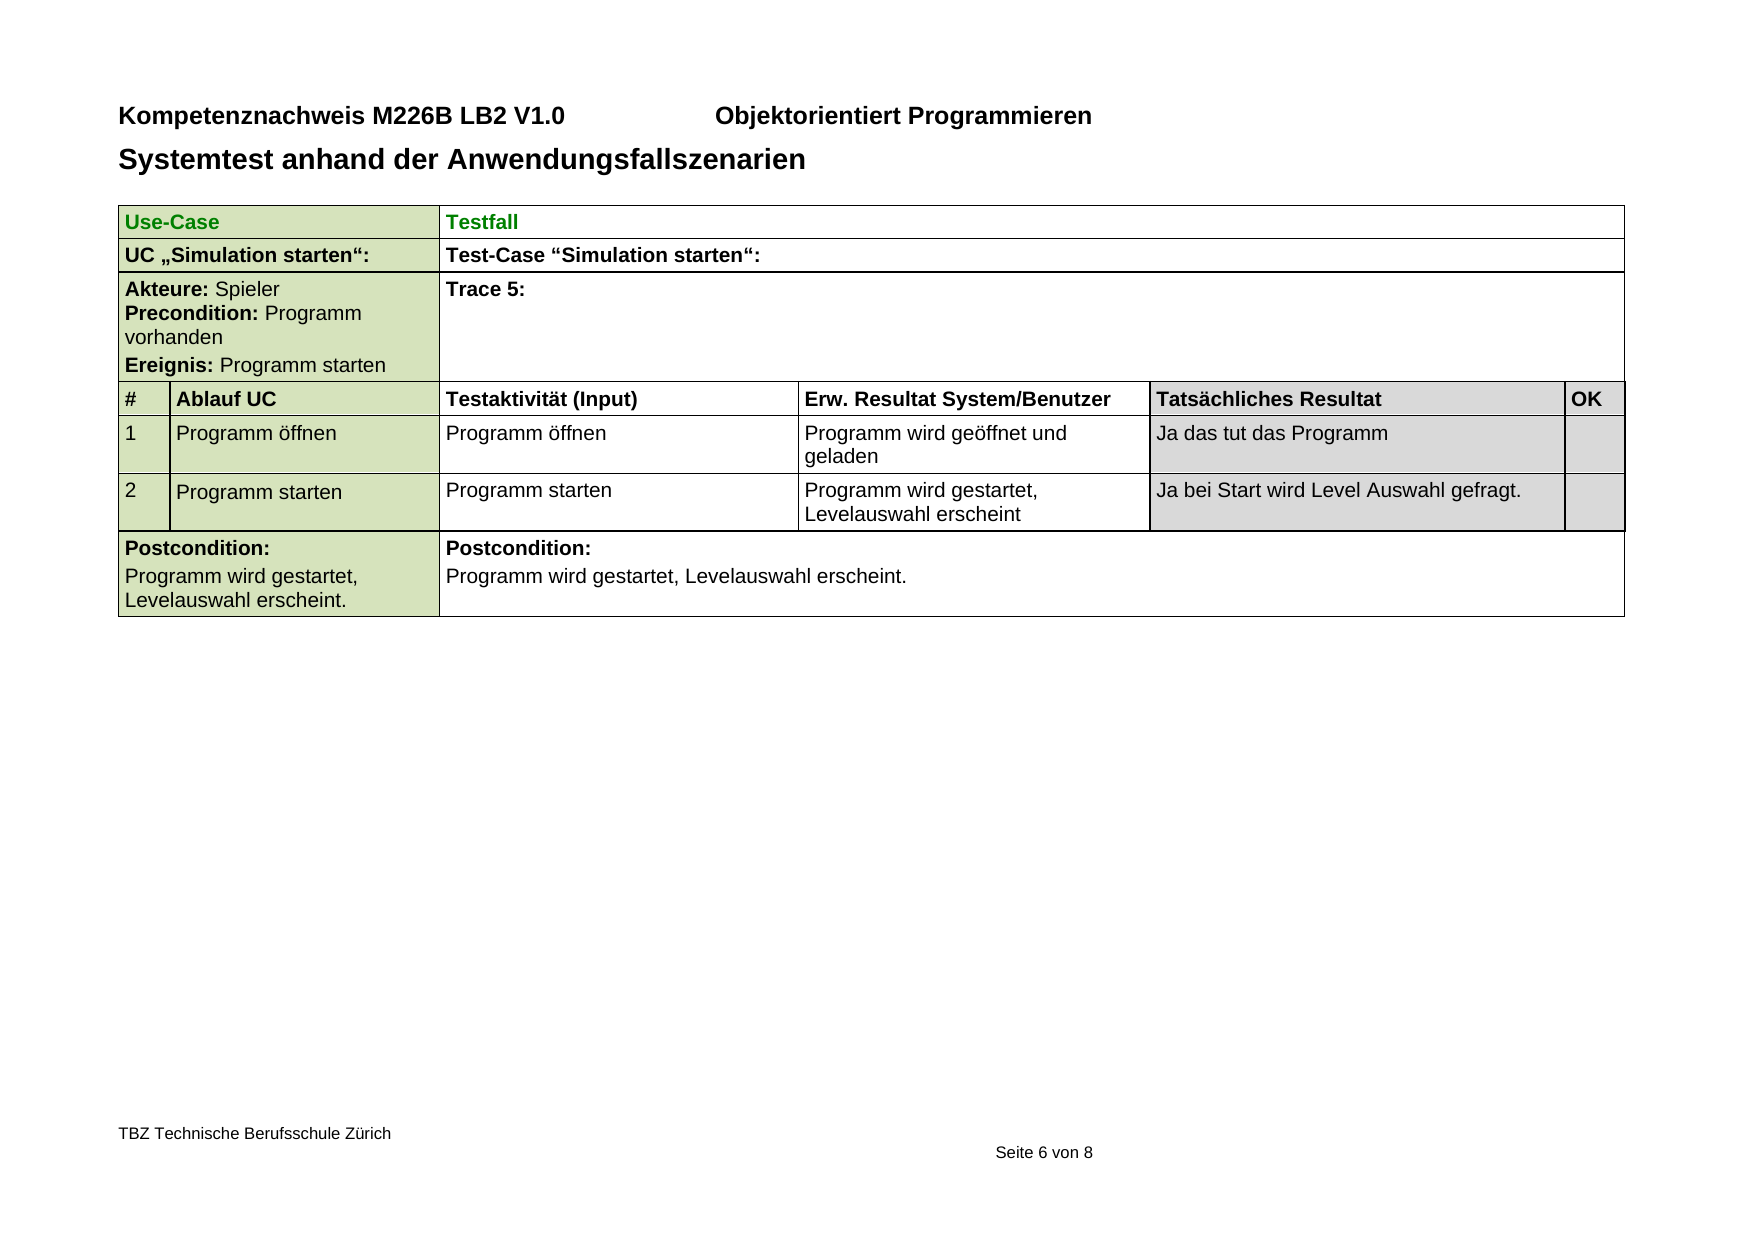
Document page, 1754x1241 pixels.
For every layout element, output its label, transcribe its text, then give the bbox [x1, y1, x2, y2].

table_cell Tatsächliches Resultat [1151, 382, 1564, 414]
table_cell Programm wird gestartet, Levelauswahl erscheint [799, 474, 1149, 530]
table_cell Test-Case “Simulation starten“: [440, 239, 1624, 271]
table_cell Programm starten [440, 474, 798, 530]
table_cell UC „Simulation starten“: [119, 239, 439, 271]
table_cell Programm öffnen [440, 416, 798, 472]
table_cell # [119, 382, 169, 414]
table_cell Akteure: Spieler Precondition: Programm vorhanden Ereignis: Programm starten [119, 273, 439, 381]
table_cell Programm wird geöffnet und geladen [799, 416, 1149, 472]
table_header Testfall [440, 206, 1624, 238]
table_cell Ja das tut das Programm [1151, 416, 1564, 472]
table_cell [1566, 474, 1624, 530]
table_cell Ablauf UC [171, 382, 439, 414]
table_header Use-Case [119, 206, 439, 238]
table_cell Ja bei Start wird Level Auswahl gefragt. [1151, 474, 1564, 530]
table_cell Trace 5: [440, 273, 1624, 381]
table_cell 2 [119, 474, 169, 530]
table_cell [1566, 416, 1624, 472]
table_cell Erw. Resultat System/Benutzer [799, 382, 1149, 414]
table_cell OK [1566, 382, 1624, 414]
table_cell Programm starten [171, 474, 439, 530]
table_cell Testaktivität (Input) [440, 382, 798, 414]
table_cell Postcondition: Programm wird gestartet, Levelauswahl erscheint. [119, 532, 439, 616]
table_cell 1 [119, 416, 169, 472]
table_cell Programm öffnen [171, 416, 439, 472]
table_cell Postcondition: Programm wird gestartet, Levelauswahl erscheint. [440, 532, 1624, 616]
